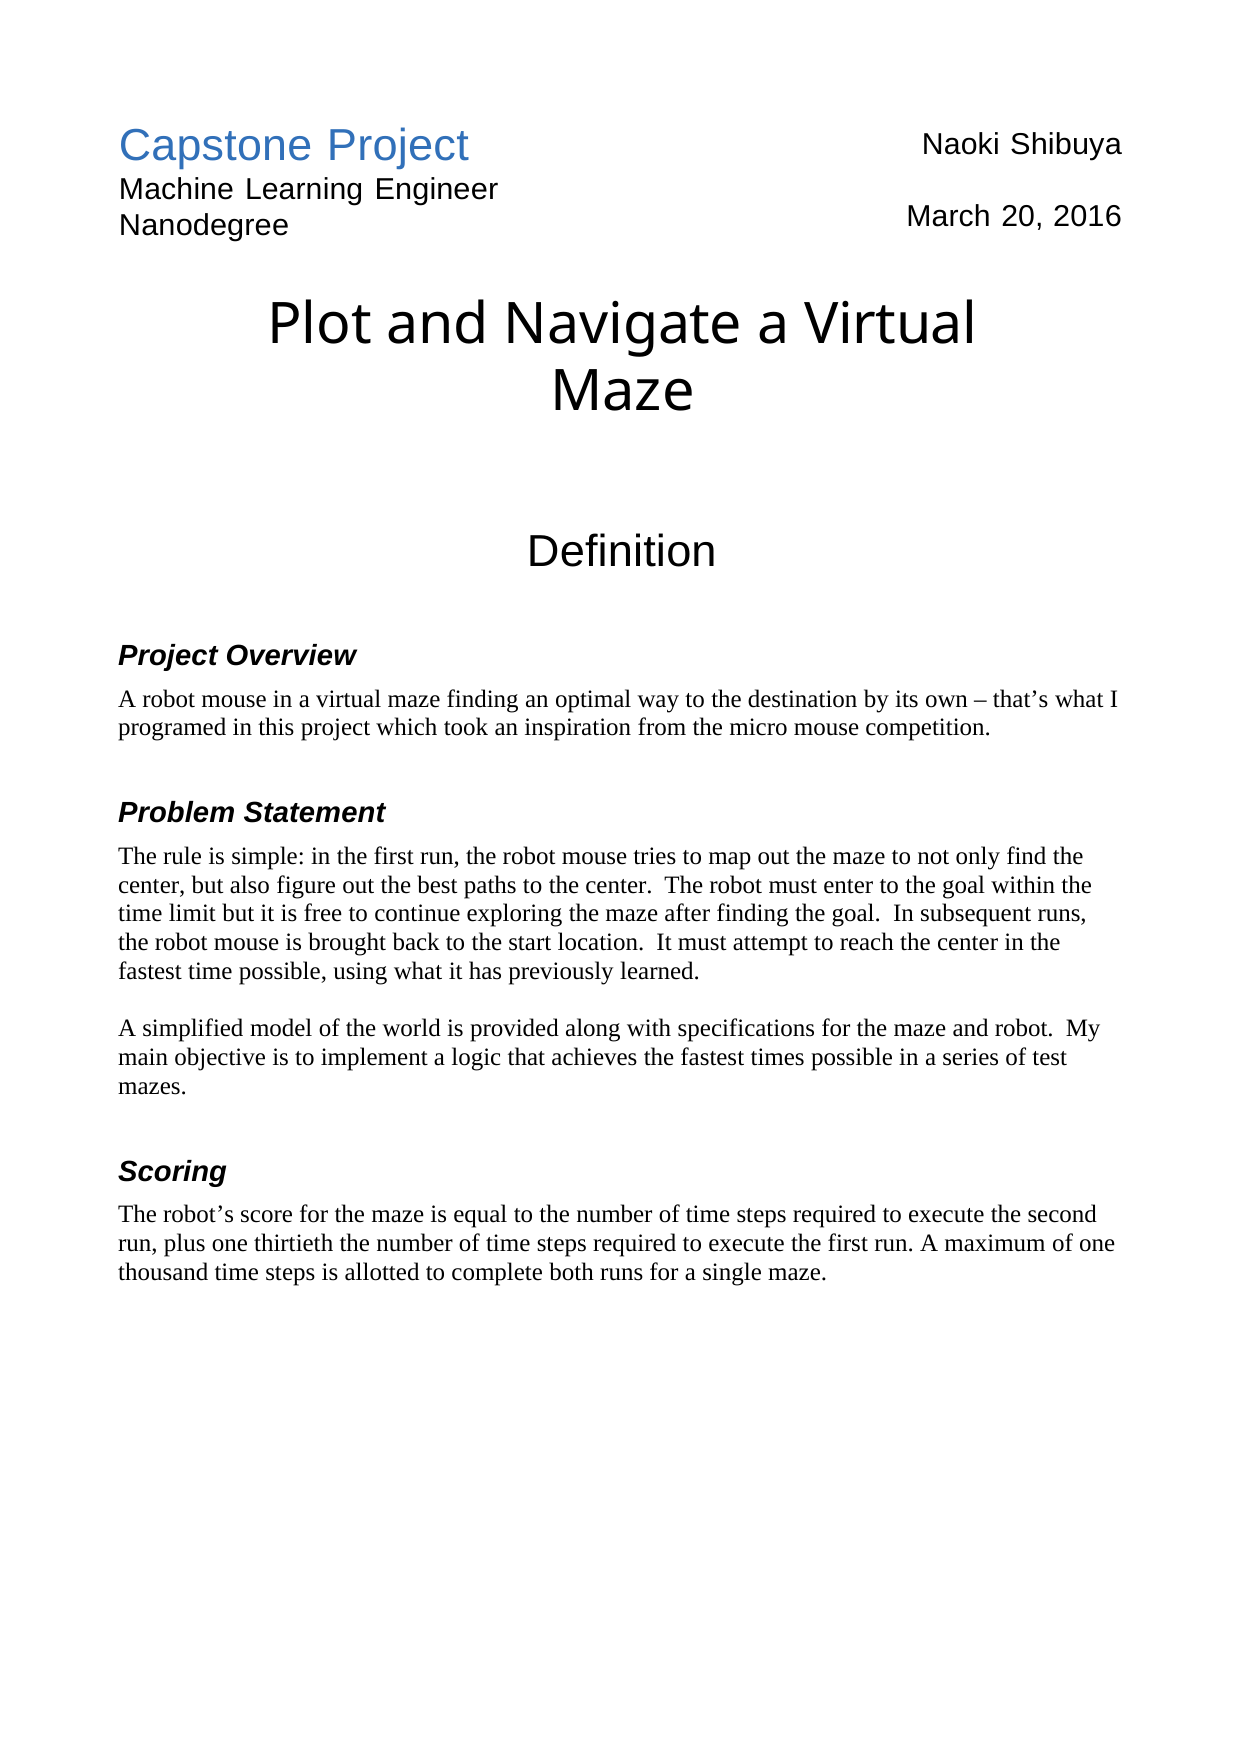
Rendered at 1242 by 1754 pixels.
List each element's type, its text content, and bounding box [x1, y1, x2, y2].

text The rule is simple: in the first run, the robot mouse tries to map out the maze to not only find the center, but also figure out the best paths to the center. The robot must enter to the goal within the time limit but it is free to continue exploring the maze after finding the goal. In subsequent runs, the robot mouse is brought back to the start location. It must attempt to reach the center in the fastest time possible, using what it has previously learned. [118, 841, 1098, 985]
text Plot and Navigate a Virtual Maze [251, 293, 993, 426]
text Scoring [118, 1154, 1135, 1187]
text Definition [519, 524, 724, 576]
text The robot’s score for the maze is equal to the number of time steps required to execute the second run, plus one thirtieth the number of time steps required to execute the first run. A maximum of one thousand time steps is allotted to complete both runs for a single maze. [118, 1199, 1120, 1286]
text Problem Statement [118, 795, 1135, 829]
text Project Overview [118, 638, 1135, 672]
text Naoki Shibuya [915, 126, 1128, 161]
text March 20, 2016 [899, 198, 1128, 233]
text A simplified model of the world is provided along with specifications for the maze and robot. My main objective is to implement a logic that achieves the fastest times possible in a series of test mazes. [118, 1013, 1107, 1100]
text Capstone Project Machine Learning Engineer Nanodegree [119, 118, 510, 242]
text programed in this project which took an inspiration from the micro mouse competition. [118, 713, 1135, 741]
text A robot mouse in a virtual maze finding an optimal way to the destination by its own – that’s what I [118, 684, 1135, 713]
